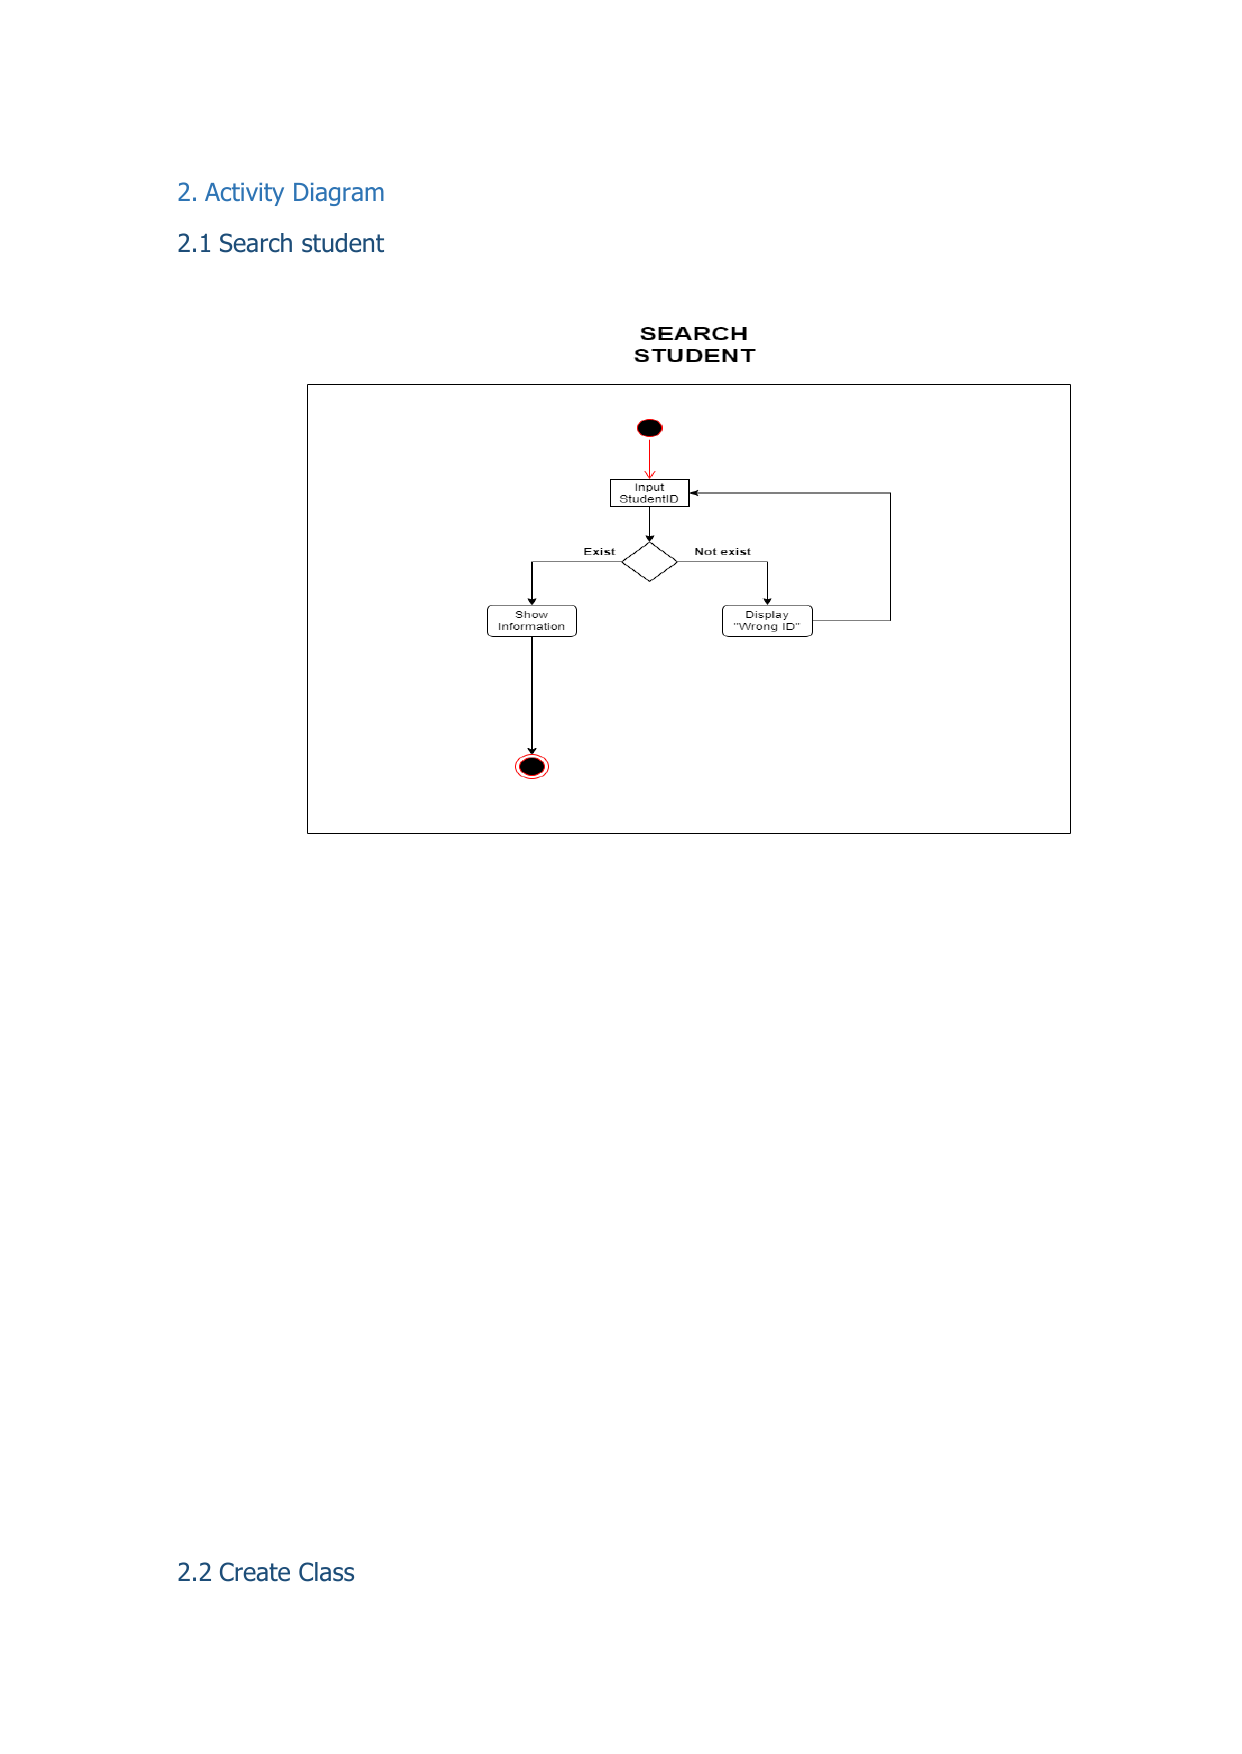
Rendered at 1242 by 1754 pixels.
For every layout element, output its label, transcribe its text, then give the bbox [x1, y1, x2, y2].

list Create Class [177, 1557, 1169, 1587]
list Activity Diagram [177, 176, 1169, 207]
picture [218, 258, 1171, 1124]
